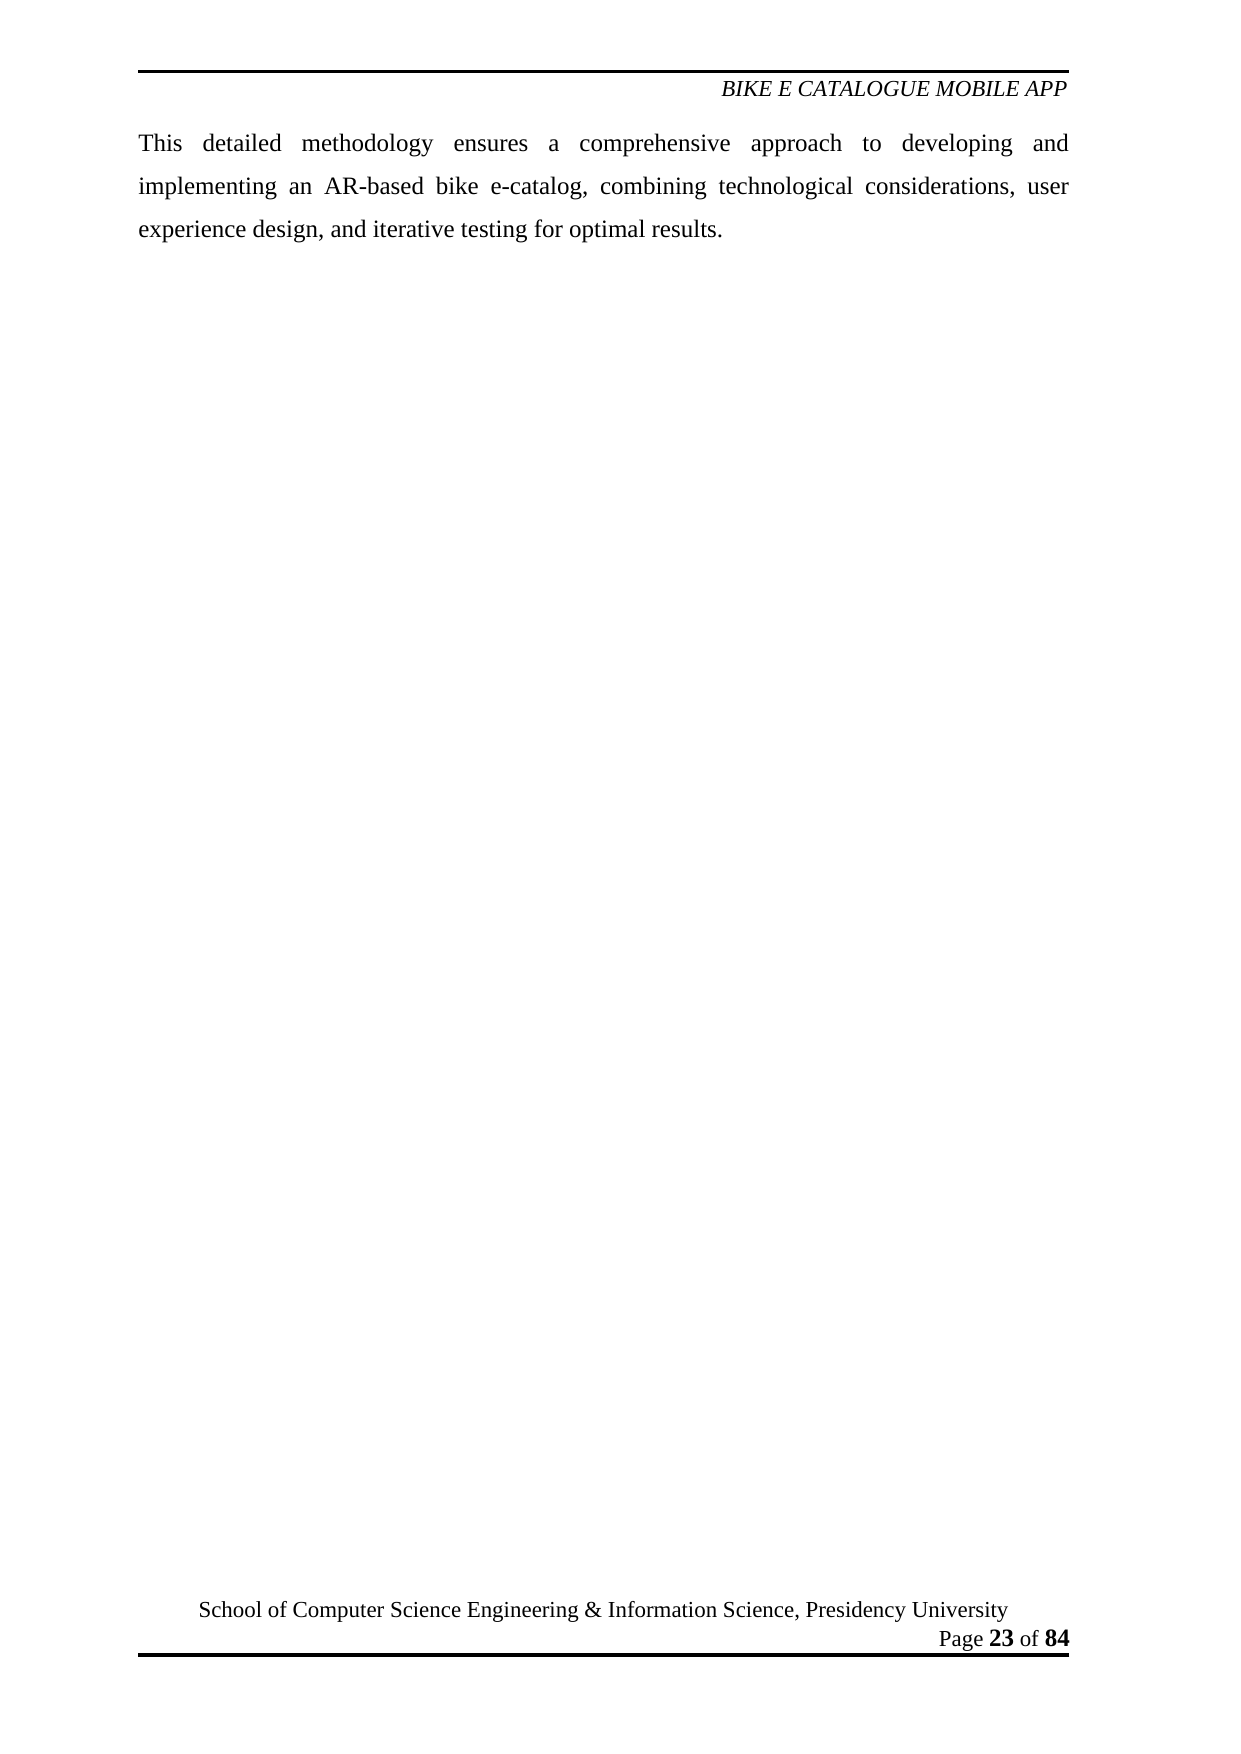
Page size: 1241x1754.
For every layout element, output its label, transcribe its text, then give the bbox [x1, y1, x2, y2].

text This detailed methodology ensures a comprehensive approach to developing and implementing an AR-based bike e-catalog, combining technological considerations, user experience design, and iterative testing for optimal results. [138, 128, 1069, 243]
